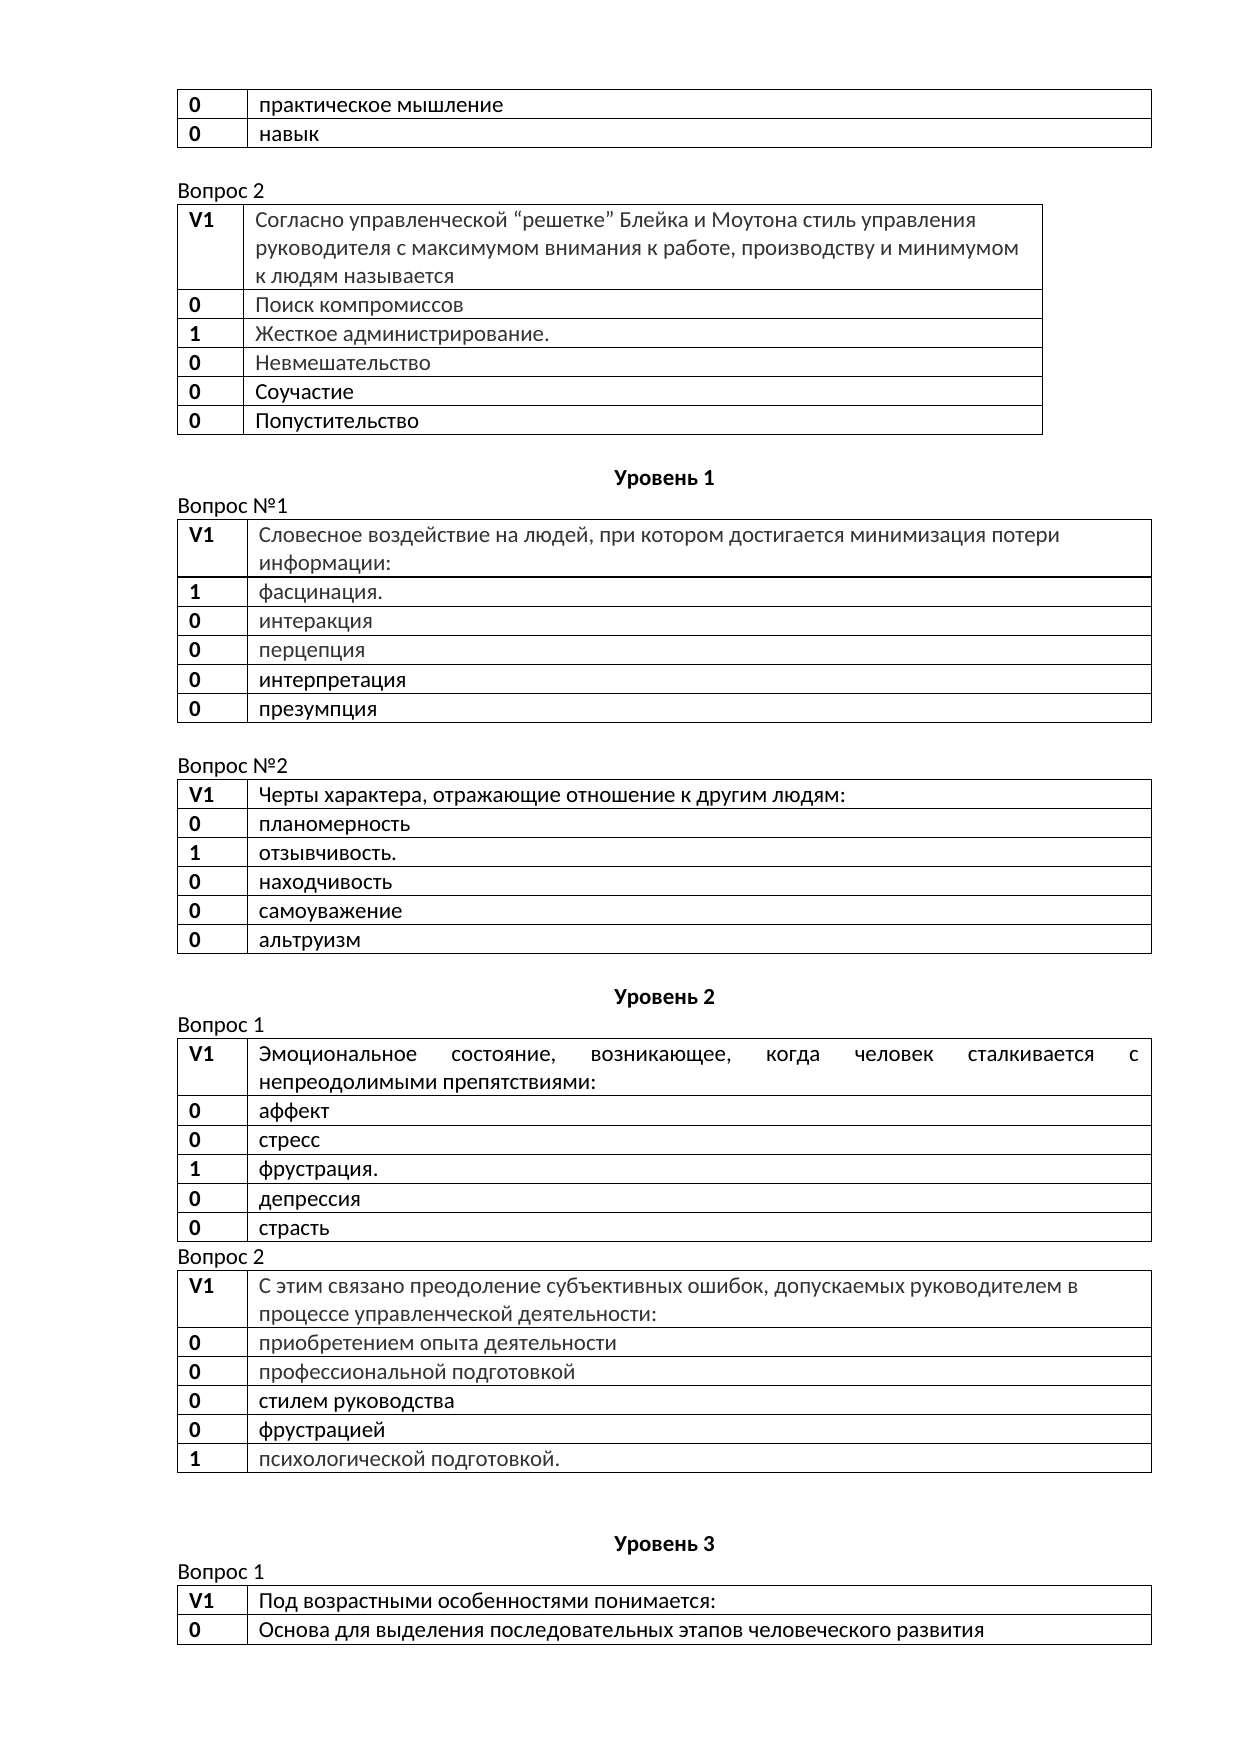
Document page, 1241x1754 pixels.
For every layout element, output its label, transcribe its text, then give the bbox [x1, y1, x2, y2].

table_cell Соучастие [244, 377, 1042, 405]
table_cell планомерность [248, 809, 1151, 837]
table_cell страсть [248, 1213, 1151, 1241]
table_cell перцепция [248, 636, 1151, 664]
table_cell интерпретация [248, 665, 1151, 693]
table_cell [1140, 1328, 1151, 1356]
table_cell 1 [178, 1155, 247, 1183]
table_cell фасцинация. [248, 578, 1151, 606]
table_header Эмоциональное состояние, возникающее, когда человек сталкивается с непреодолимыми препятствиями: [248, 1039, 1151, 1095]
table_cell 0 [178, 1213, 247, 1241]
table_header V1 [178, 1586, 247, 1614]
table_cell 0 [178, 119, 247, 147]
table_cell 0 [178, 867, 247, 895]
table_cell 1 [178, 838, 247, 866]
table_cell стресс [248, 1126, 1151, 1153]
table_cell Попустительство [244, 406, 1042, 434]
table_cell фрустрацией [248, 1415, 1151, 1443]
table_cell 0 [178, 809, 247, 837]
table_cell 0 [178, 406, 243, 434]
table_cell 0 [178, 925, 247, 953]
table_cell стилем руководства [248, 1386, 1151, 1414]
table_cell 0 [178, 665, 247, 693]
table_cell 0 [178, 90, 247, 118]
table_cell 0 [178, 1615, 247, 1643]
table_cell 0 [178, 1357, 247, 1385]
table_cell 0 [178, 377, 243, 405]
table_cell 0 [178, 348, 243, 376]
table_cell 0 [178, 607, 247, 634]
table_cell 0 [178, 1386, 247, 1414]
text Вопрос №2 [177, 751, 1152, 779]
table_cell 1 [178, 578, 247, 606]
table_cell аффект [248, 1096, 1151, 1124]
text Уровень 2 [177, 982, 1152, 1010]
table_header V1 [178, 780, 247, 808]
table_header С этим связано преодоление субъективных ошибок, допускаемых руководителем в процессе управленческой деятельности: [248, 1271, 1151, 1327]
table_cell Жесткое администрирование. [244, 319, 1042, 347]
text Вопрос 2 [177, 1242, 1152, 1270]
table_header Словесное воздействие на людей, при котором достигается минимизация потери информации: [248, 520, 1151, 576]
table_cell самоуважение [248, 896, 1151, 924]
table_cell 0 [178, 1184, 247, 1212]
table_cell 0 [178, 1096, 247, 1124]
table_cell 0 [178, 1415, 247, 1443]
table_cell Поиск компромиссов [244, 290, 1042, 318]
text Вопрос 2 [177, 176, 1152, 204]
table_cell 0 [178, 1328, 247, 1356]
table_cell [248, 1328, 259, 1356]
table_cell 0 [178, 636, 247, 664]
table_cell 0 [178, 896, 247, 924]
table_cell отзывчивость. [248, 838, 1151, 866]
table_cell 0 [178, 1126, 247, 1153]
text Уровень 3 [177, 1529, 1152, 1557]
table_cell навык [248, 119, 1151, 147]
table_cell Основа для выделения последовательных этапов человеческого развития [248, 1615, 1151, 1643]
table_cell Невмешательство [244, 348, 1042, 376]
text Уровень 1 [177, 463, 1152, 491]
table_cell практическое мышление [248, 90, 1151, 118]
table_cell 0 [178, 290, 243, 318]
table_cell альтруизм [248, 925, 1151, 953]
table_cell депрессия [248, 1184, 1151, 1212]
table_cell фрустрация. [248, 1155, 1151, 1183]
table_header Под возрастными особенностями понимается: [248, 1586, 1151, 1614]
table_cell интеракция [248, 607, 1151, 634]
table_cell профессиональной подготовкой [248, 1357, 1151, 1385]
table_cell 1 [178, 1444, 247, 1472]
table_cell 0 [178, 694, 247, 722]
table_header V1 [178, 1039, 247, 1095]
table_header V1 [178, 520, 247, 576]
table_header Согласно управленческой “решетке” Блейка и Моутона стиль управления руководителя с максимумом внимания к работе, производству и минимумом к людям называется [244, 205, 1042, 289]
table_cell находчивость [248, 867, 1151, 895]
text Вопрос 1 [177, 1010, 1152, 1038]
text Вопрос 1 [177, 1557, 1152, 1585]
table_cell 1 [178, 319, 243, 347]
table_cell психологической подготовкой. [248, 1444, 1151, 1472]
table_cell презумпция [248, 694, 1151, 722]
text Вопрос №1 [177, 491, 1152, 519]
table_header V1 [178, 1271, 247, 1327]
table_header Черты характера, отражающие отношение к другим людям: [248, 780, 1151, 808]
table_header V1 [178, 205, 243, 289]
